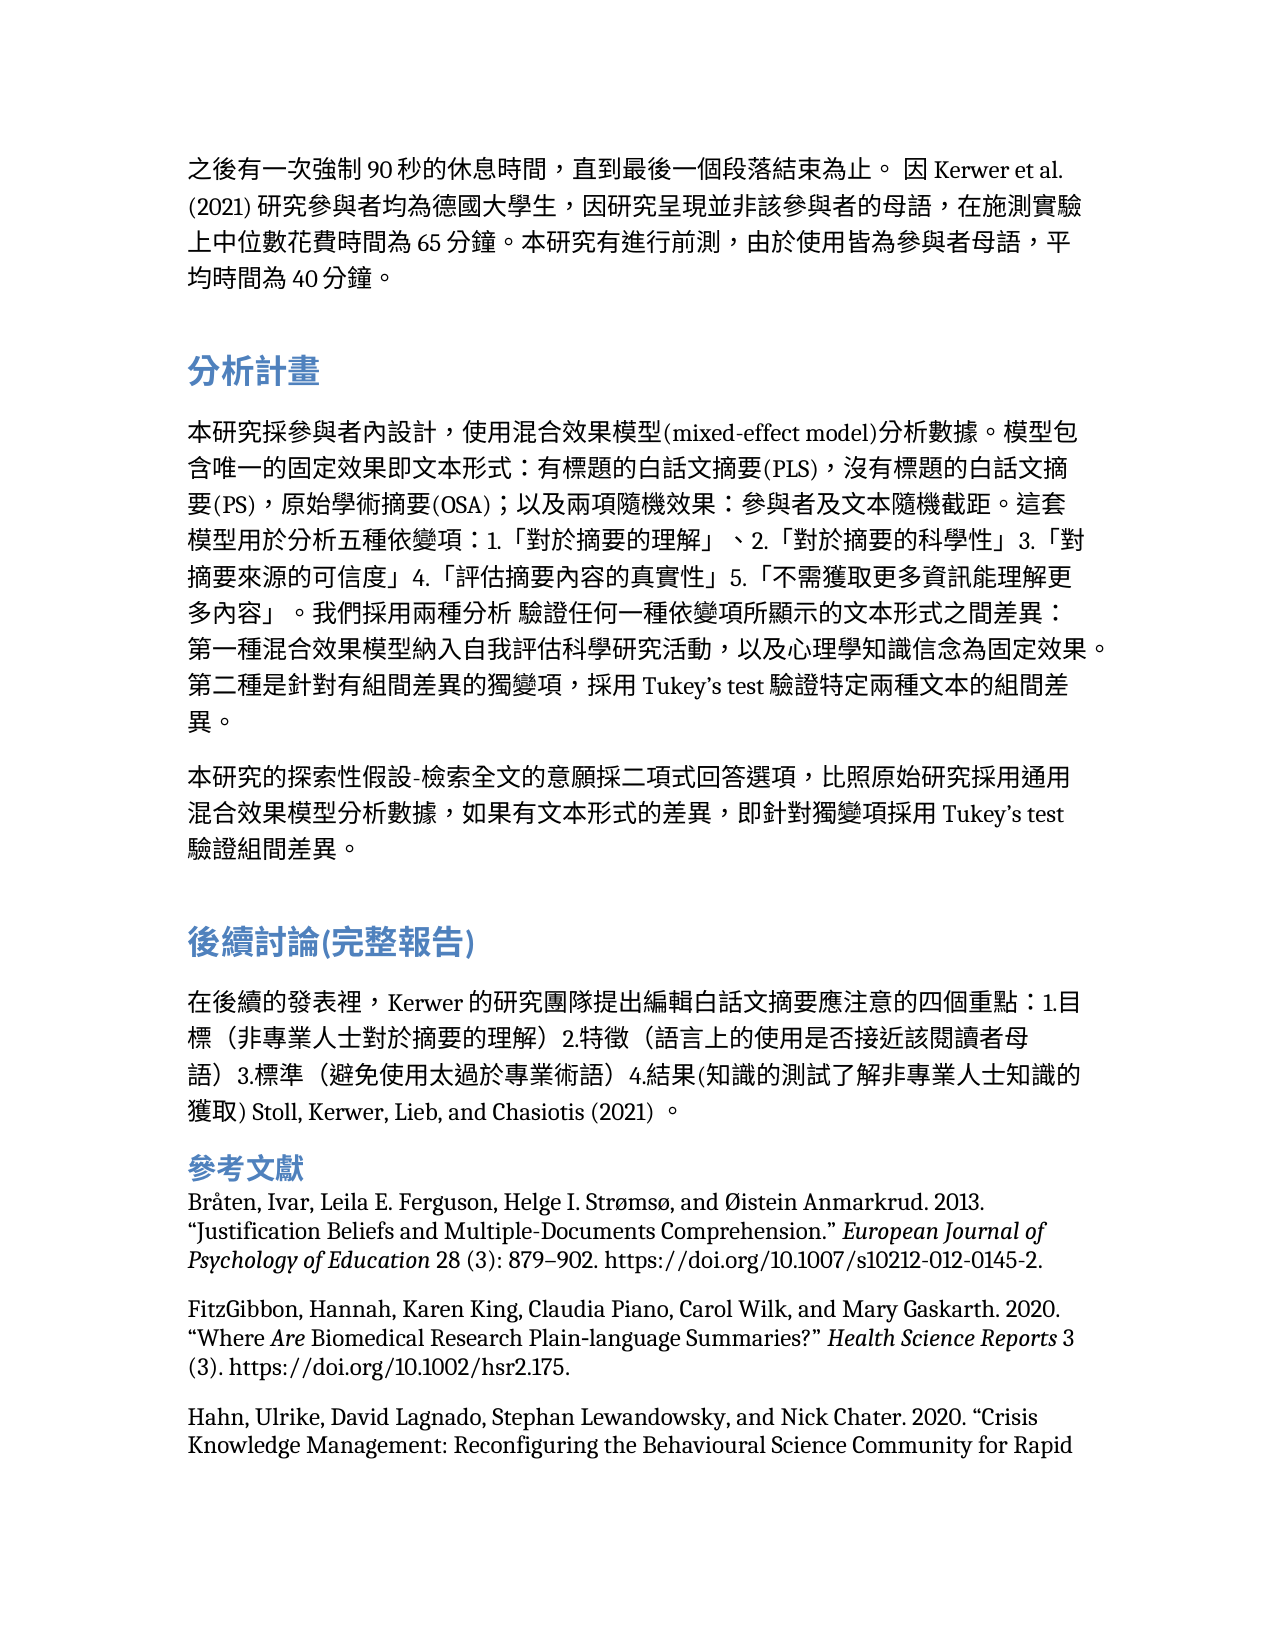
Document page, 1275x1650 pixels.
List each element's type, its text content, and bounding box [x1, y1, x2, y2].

subtitle 參考文獻 [187, 1148, 1087, 1188]
text 本研究的探索性假設-檢索全文的意願採二項式回答選項，比照原始研究採用通用混合效果模型分析數據，如果有文本形式的差異，即針對獨變項採用Tukey’s test驗證組間差異。 [187, 757, 1087, 866]
text FitzGibbon, Hannah, Karen King, Claudia Piano, Carol Wilk, and Mary Gaskarth. 2020. “Where Are Biomedical Research Plain‐language Summaries?” Health Science Reports 3 (3). https://doi.org/10.1002/hsr2.175. [187, 1295, 1087, 1382]
text 在後續的發表裡，Kerwer的研究團隊提出編輯白話文摘要應注意的四個重點：1.目標（非專業人士對於摘要的理解）2.特徵（語言上的使用是否接近該閱讀者母語）3.標準（避免使用太過於專業術語）4.結果(知識的測試了解非專業人士知識的獲取) Stoll, Kerwer, Lieb, and Chasiotis (2021) 。 [187, 983, 1087, 1128]
text 本研究採參與者內設計，使用混合效果模型(mixed-effect model)分析數據。模型包含唯一的固定效果即文本形式：有標題的白話文摘要(PLS)，沒有標題的白話文摘要(PS)，原始學術摘要(OSA)；以及兩項隨機效果：參與者及文本隨機截距。這套模型用於分析五種依變項：1.「對於摘要的理解」、2.「對於摘要的科學性」3.「對摘要來源的可信度」4.「評估摘要內容的真實性」5.「不需獲取更多資訊能理解更多內容」。我們採用兩種分析 驗證任何一種依變項所顯示的文本形式之間差異：第一種混合效果模型納入自我評估科學研究活動，以及心理學知識信念為固定效果。第二種是針對有組間差異的獨變項，採用Tukey’s test驗證特定兩種文本的組間差異。 [187, 412, 1087, 738]
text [187, 1402, 1087, 1460]
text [187, 150, 1087, 295]
subtitle 後續討論(完整報告) [187, 916, 1087, 964]
text Bråten, Ivar, Leila E. Ferguson, Helge I. Strømsø, and Øistein Anmarkrud. 2013. “Justification Beliefs and Multiple-Documents Comprehension.” European Journal of Psychology of Education 28 (3): 879–902. https://doi.org/10.1007/s10212-012-0145-2. [187, 1188, 1087, 1274]
subtitle 分析計畫 [187, 345, 1087, 393]
